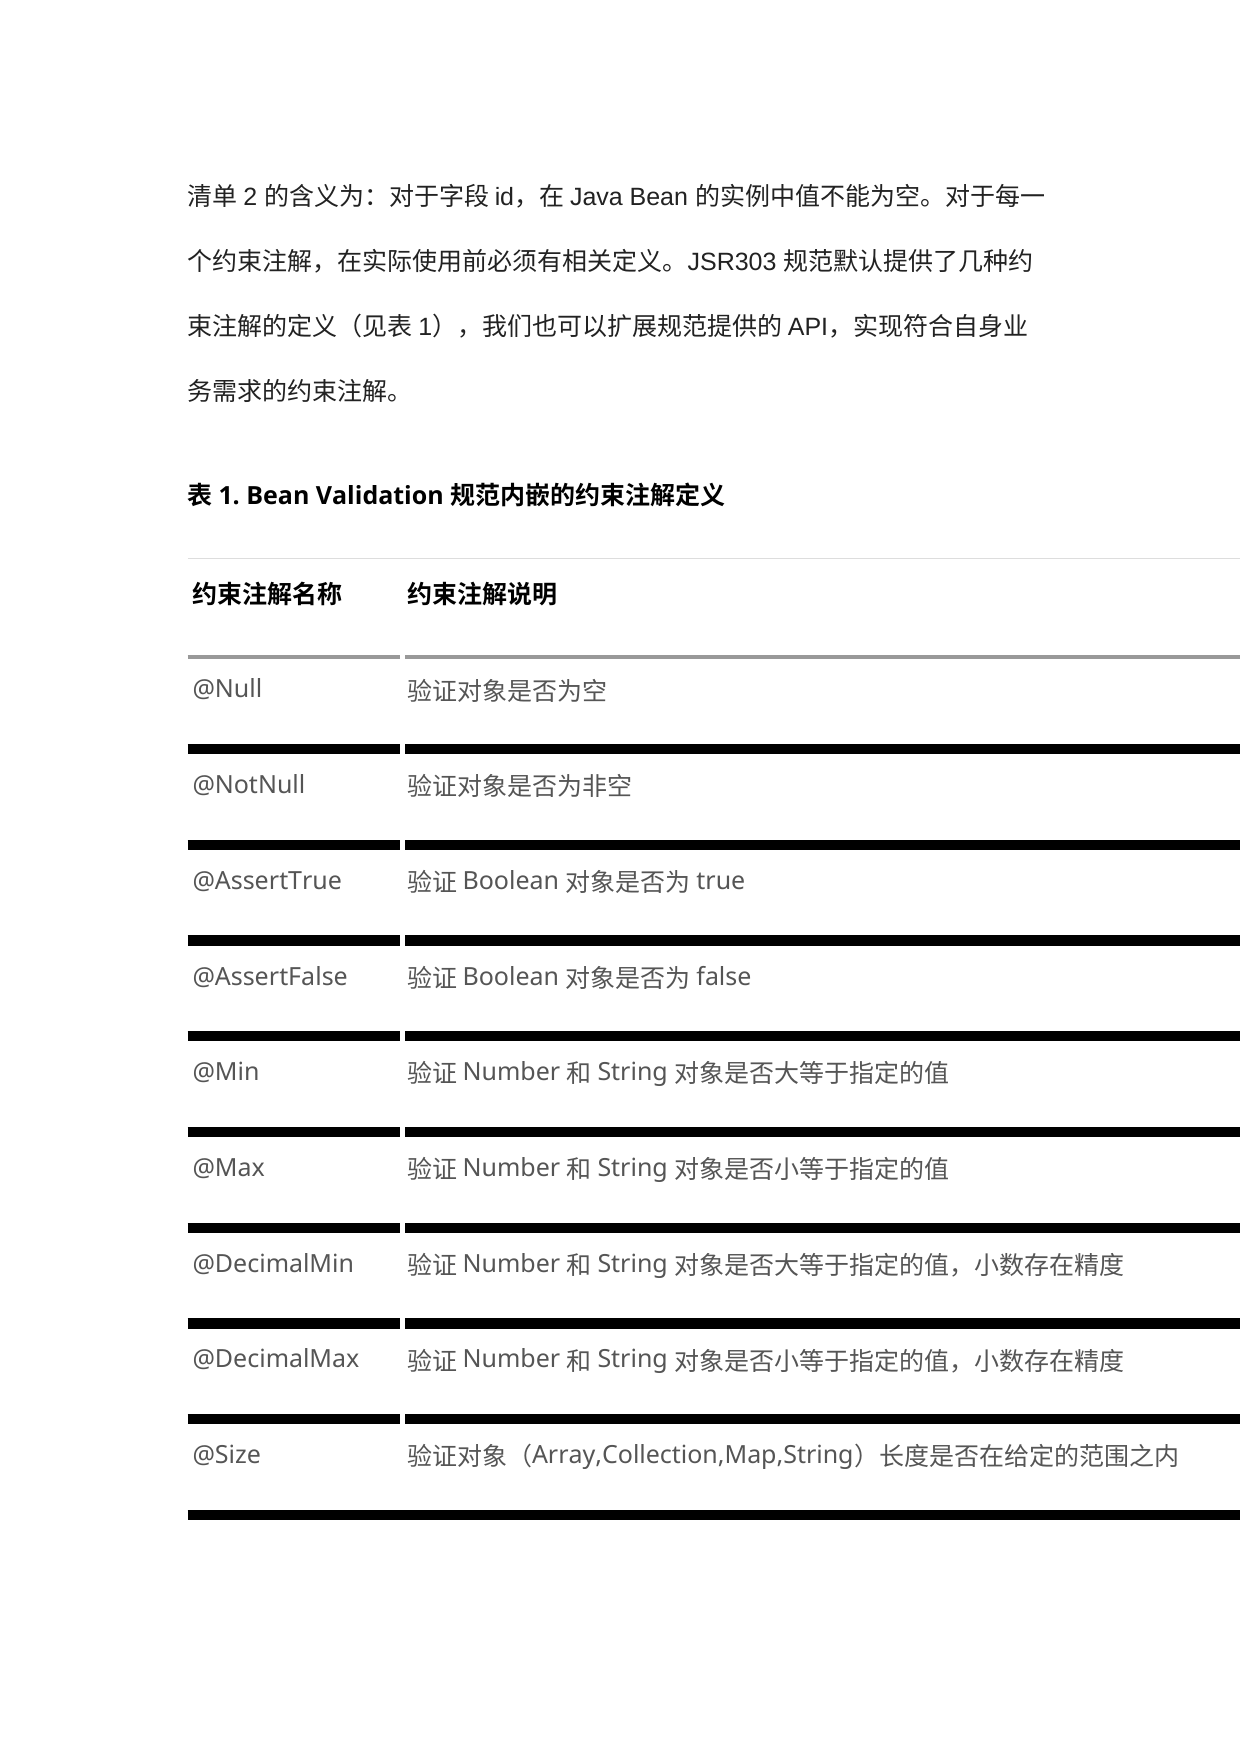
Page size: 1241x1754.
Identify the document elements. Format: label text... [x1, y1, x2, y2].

table_cell @Min [188, 1041, 400, 1127]
table_cell 验证 Number 和 String 对象是否大等于指定的值 [405, 1041, 1240, 1127]
table_cell 验证 Number 和 String 对象是否大等于指定的值，小数存在精度 [405, 1233, 1240, 1318]
table_cell @NotNull [188, 754, 400, 839]
table_cell 验证 Boolean 对象是否为 true [405, 850, 1240, 935]
table_cell 验证 Number 和 String 对象是否小等于指定的值 [405, 1137, 1240, 1222]
table_header 约束注解说明 [402, 559, 1240, 655]
table_cell 验证对象是否为空 [405, 659, 1240, 744]
table_cell @AssertTrue [188, 850, 400, 935]
table_cell 验证对象（Array,Collection,Map,String）长度是否在给定的范围之内 [405, 1424, 1240, 1510]
table_cell 验证 Boolean 对象是否为 false [405, 946, 1240, 1031]
table_cell @DecimalMax [188, 1329, 400, 1414]
table_cell @Max [188, 1137, 400, 1222]
table_cell @Null [188, 659, 400, 744]
table_cell 验证 Number 和 String 对象是否小等于指定的值，小数存在精度 [405, 1329, 1240, 1414]
table_header 约束注解名称 [188, 559, 402, 655]
text 清单 2 的含义为：对于字段 id，在 Java Bean 的实例中值不能为空。对于每一个约束注解，在实际使用前必须有相关定义。JSR303 规范默认提供了几种约束注解的定义（见表 1），我们也可以扩展规范提供的 API，实现符合自身业务需求的约束注解。 [187, 162, 1053, 422]
table_cell @Size [188, 1424, 400, 1510]
table_cell @DecimalMin [188, 1233, 400, 1318]
table_cell @AssertFalse [188, 946, 400, 1031]
table_cell 验证对象是否为非空 [405, 754, 1240, 839]
subtitle 表 1. Bean Validation 规范内嵌的约束注解定义 [187, 461, 1053, 526]
